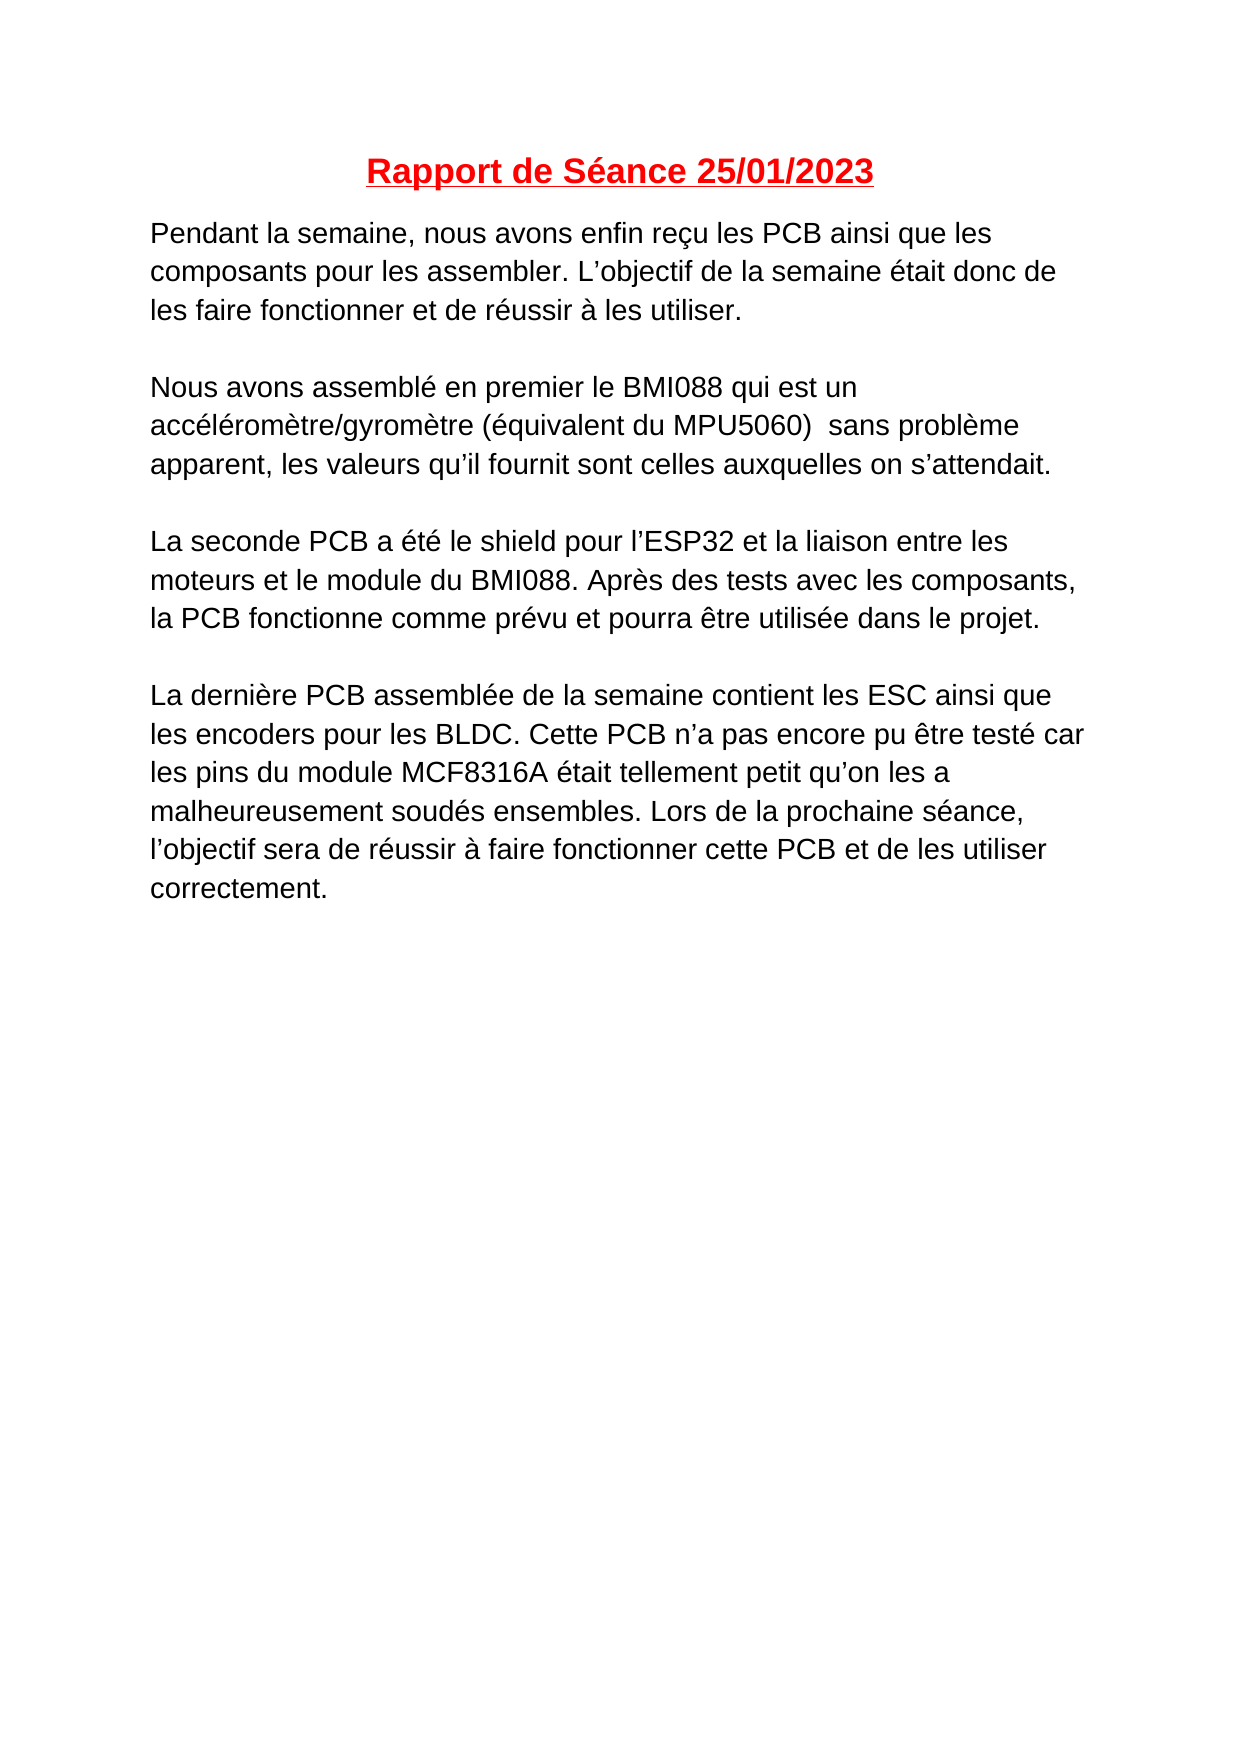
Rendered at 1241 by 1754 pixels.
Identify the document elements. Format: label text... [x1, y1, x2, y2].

text Rapport de Séance 25/01/2023 [150, 150, 1090, 191]
text Pendant la semaine, nous avons enfin reçu les PCB ainsi que les composants pour les assembler. L’objectif de la semaine était donc de les faire fonctionner et de réussir à les utiliser. [150, 216, 1090, 326]
text La dernière PCB assemblée de la semaine contient les ESC ainsi que les encoders pour les BLDC. Cette PCB n’a pas encore pu être testé car les pins du module MCF8316A était tellement petit qu’on les a malheureusement soudés ensembles. Lors de la prochaine séance, l’objectif sera de réussir à faire fonctionner cette PCB et de les utiliser correctement. [150, 678, 1090, 904]
text Nous avons assemblé en premier le BMI088 qui est un accéléromètre/gyromètre (équivalent du MPU5060) sans problème apparent, les valeurs qu’il fournit sont celles auxquelles on s’attendait. [150, 370, 1090, 481]
text La seconde PCB a été le shield pour l’ESP32 et la liaison entre les moteurs et le module du BMI088. Après des tests avec les composants, la PCB fonctionne comme prévu et pourra être utilisée dans le projet. [150, 524, 1090, 635]
